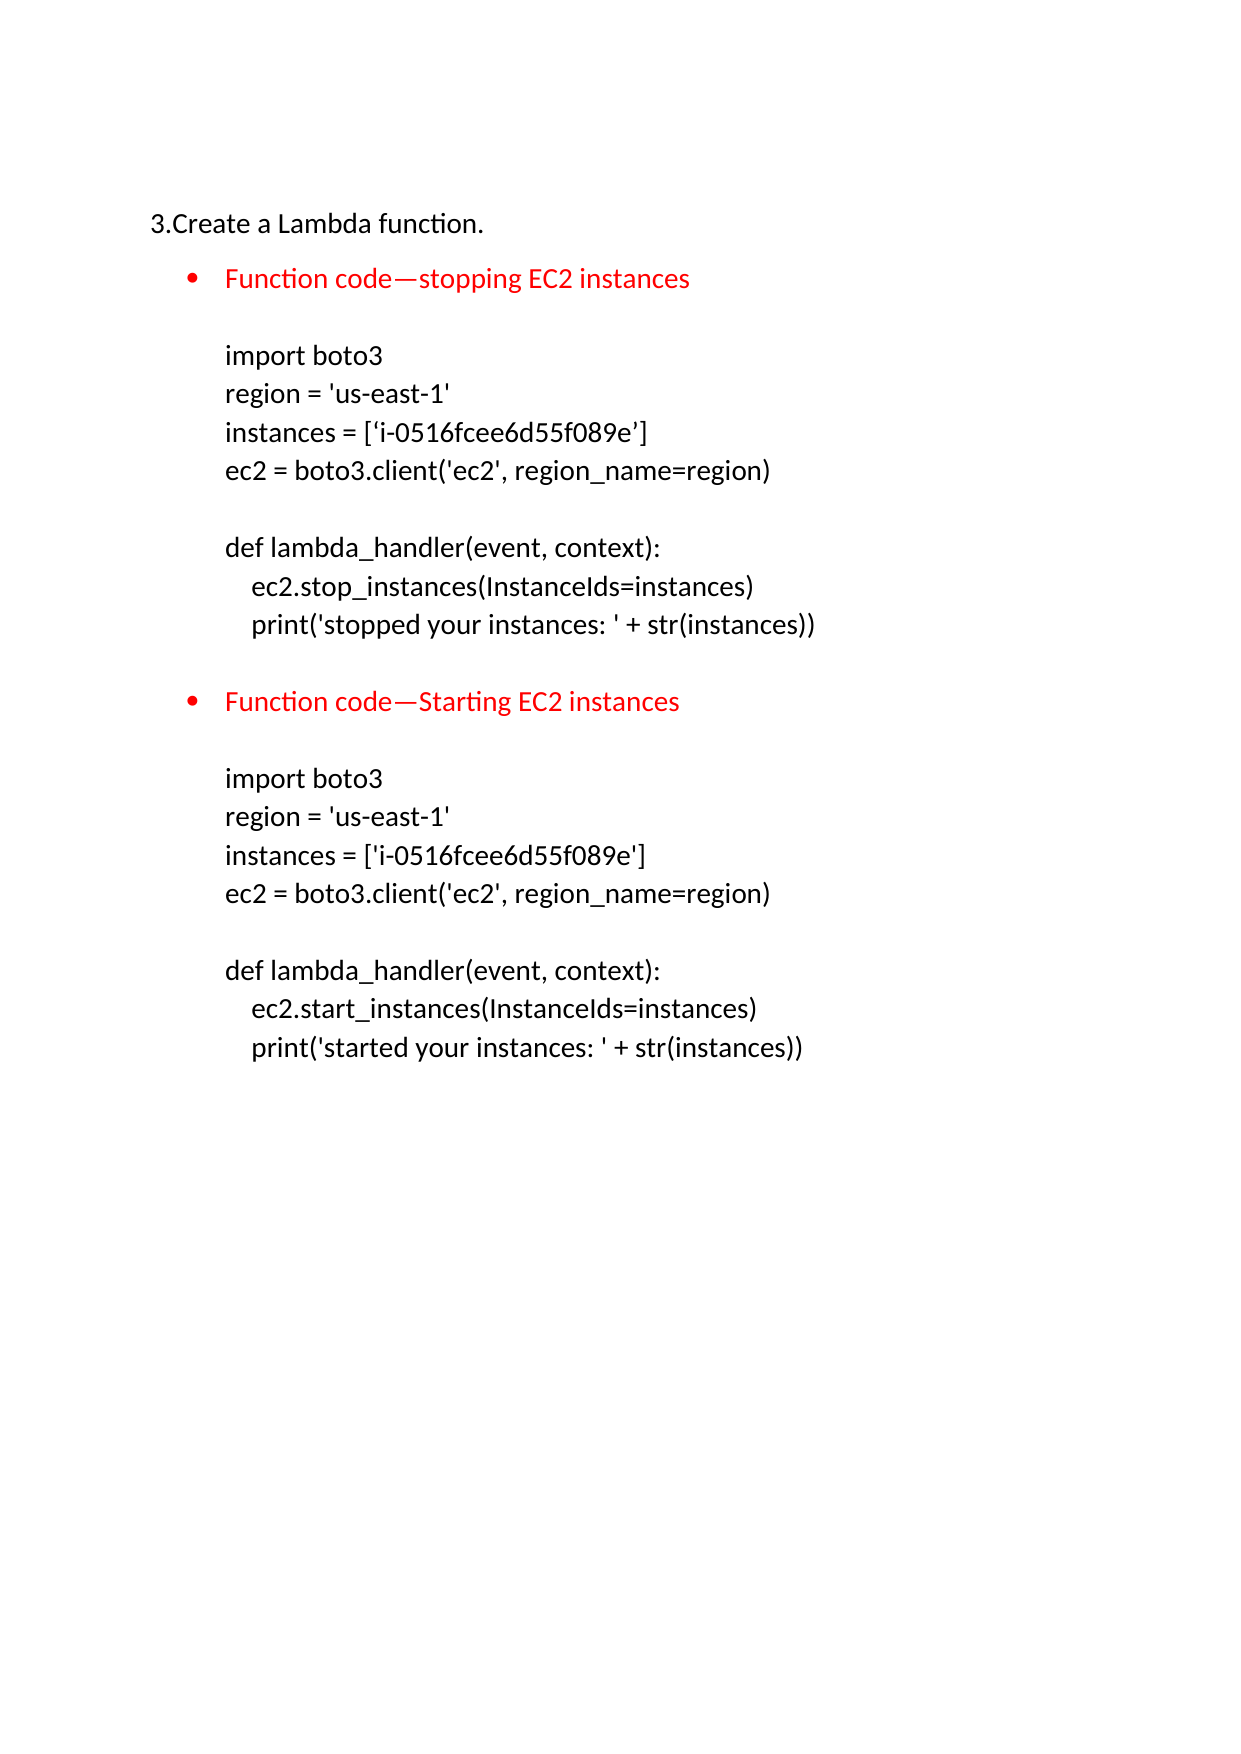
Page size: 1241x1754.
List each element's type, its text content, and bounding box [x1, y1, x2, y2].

list ec2.start_instances(InstanceIds=instances) [225, 991, 1090, 1026]
list instances = ['i-0516fcee6d55f089e'] [225, 837, 1090, 872]
list def lambda_handler(event, context): [225, 529, 1090, 565]
list import boto3 [225, 337, 1090, 373]
list instances = [‘i-0516fcee6d55f089e’] [225, 414, 1090, 449]
list import boto3 [225, 760, 1090, 796]
list print('started your instances: ' + str(instances)) [225, 1029, 1090, 1064]
list print('stopped your instances: ' + str(instances)) [225, 606, 1090, 642]
list def lambda_handler(event, context): [225, 952, 1090, 988]
list ec2 = boto3.client('ec2', region_name=region) [225, 452, 1090, 488]
text 3.Create a Lambda function. [150, 205, 1090, 241]
list Function code—stopping EC2 instances [187, 260, 1090, 296]
list ec2.stop_instances(InstanceIds=instances) [225, 568, 1090, 603]
list ec2 = boto3.client('ec2', region_name=region) [225, 875, 1090, 911]
list region = 'us-east-1' [225, 376, 1090, 411]
list Function code—Starting EC2 instances [187, 683, 1090, 719]
list region = 'us-east-1' [225, 798, 1090, 834]
